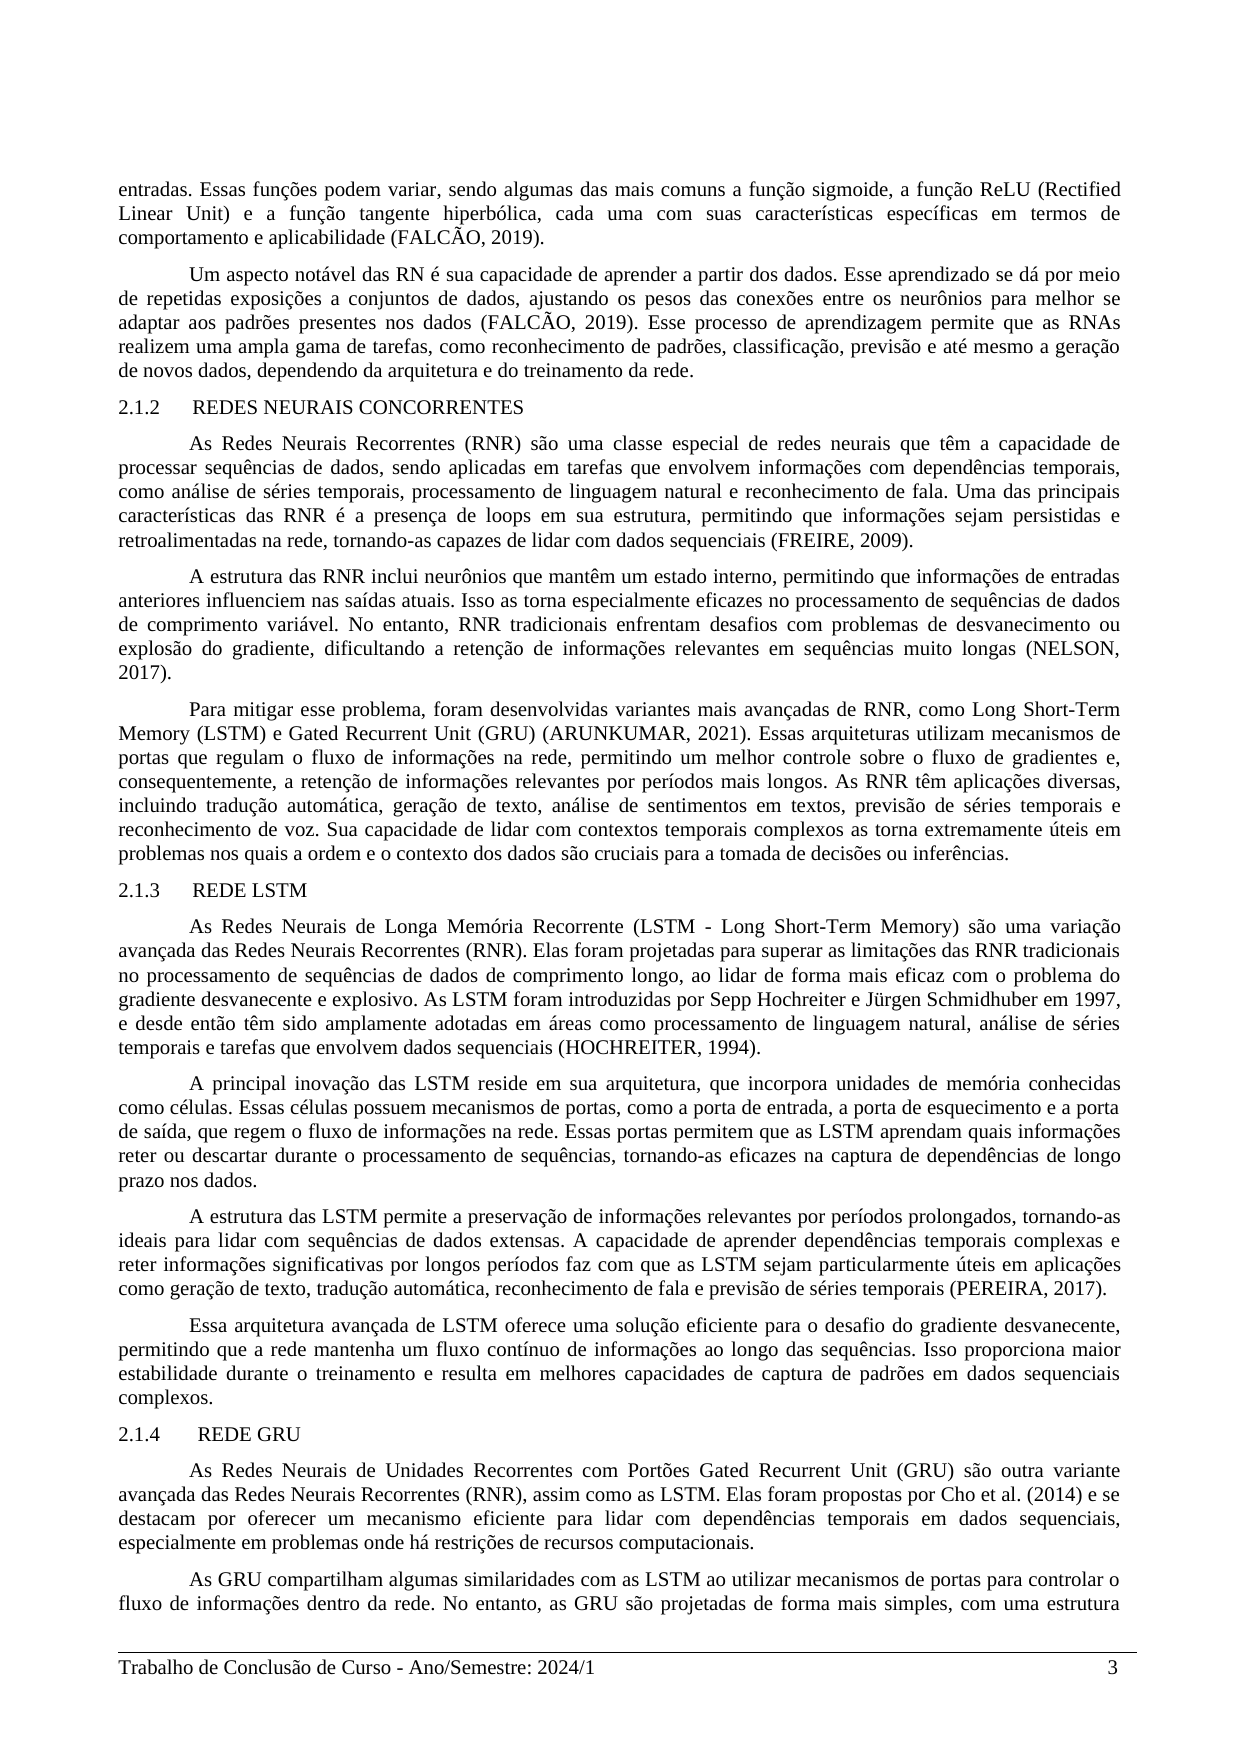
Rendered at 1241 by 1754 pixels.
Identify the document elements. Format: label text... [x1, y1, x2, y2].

text As Redes Neurais de Unidades Recorrentes com Portões Gated Recurrent Unit (GRU) são outra variante avançada das Redes Neurais Recorrentes (RNR), assim como as LSTM. Elas foram propostas por Cho et al. (2014) e se destacam por oferecer um mecanismo eficiente para lidar com dependências temporais em dados sequenciais, especialmente em problemas onde há restrições de recursos computacionais. [118, 1458, 1122, 1554]
text As Redes Neurais Recorrentes (RNR) são uma classe especial de redes neurais que têm a capacidade de processar sequências de dados, sendo aplicadas em tarefas que envolvem informações com dependências temporais, como análise de séries temporais, processamento de linguagem natural e reconhecimento de fala. Uma das principais características das RNR é a presença de loops em sua estrutura, permitindo que informações sejam persistidas e retroalimentadas na rede, tornando-as capazes de lidar com dados sequenciais (FREIRE, 2009). [118, 431, 1122, 552]
text Essa arquitetura avançada de LSTM oferece uma solução eficiente para o desafio do gradiente desvanecente, permitindo que a rede mantenha um fluxo contínuo de informações ao longo das sequências. Isso proporciona maior estabilidade durante o treinamento e resulta em melhores capacidades de captura de padrões em dados sequenciais complexos. [118, 1313, 1122, 1409]
text As Redes Neurais de Longa Memória Recorrente (LSTM - Long Short-Term Memory) são uma variação avançada das Redes Neurais Recorrentes (RNR). Elas foram projetadas para superar as limitações das RNR tradicionais no processamento de sequências de dados de comprimento longo, ao lidar de forma mais eficaz com o problema do gradiente desvanecente e explosivo. As LSTM foram introduzidas por Sepp Hochreiter e Jürgen Schmidhuber em 1997, e desde então têm sido amplamente adotadas em áreas como processamento de linguagem natural, análise de séries temporais e tarefas que envolvem dados sequenciais (HOCHREITER, 1994). [118, 914, 1122, 1059]
text Um aspecto notável das RN é sua capacidade de aprender a partir dos dados. Esse aprendizado se dá por meio de repetidas exposições a conjuntos de dados, ajustando os pesos das conexões entre os neurônios para melhor se adaptar aos padrões presentes nos dados (FALCÃO, 2019). Esse processo de aprendizagem permite que as RNAs realizem uma ampla gama de tarefas, como reconhecimento de padrões, classificação, previsão e até mesmo a geração de novos dados, dependendo da arquitetura e do treinamento da rede. [118, 262, 1122, 382]
text 2.1.2 REDES NEURAIS CONCORRENTES [118, 395, 1122, 419]
text 2.1.3 REDE LSTM [118, 878, 1122, 902]
text Para mitigar esse problema, foram desenvolvidas variantes mais avançadas de RNR, como Long Short-Term Memory (LSTM) e Gated Recurrent Unit (GRU) (ARUNKUMAR, 2021). Essas arquiteturas utilizam mecanismos de portas que regulam o fluxo de informações na rede, permitindo um melhor controle sobre o fluxo de gradientes e, consequentemente, a retenção de informações relevantes por períodos mais longos. As RNR têm aplicações diversas, incluindo tradução automática, geração de texto, análise de sentimentos em textos, previsão de séries temporais e reconhecimento de voz. Sua capacidade de lidar com contextos temporais complexos as torna extremamente úteis em problemas nos quais a ordem e o contexto dos dados são cruciais para a tomada de decisões ou inferências. [118, 697, 1122, 865]
text A principal inovação das LSTM reside em sua arquitetura, que incorpora unidades de memória conhecidas como células. Essas células possuem mecanismos de portas, como a porta de entrada, a porta de esquecimento e a porta de saída, que regem o fluxo de informações na rede. Essas portas permitem que as LSTM aprendam quais informações reter ou descartar durante o processamento de sequências, tornando-as eficazes na captura de dependências de longo prazo nos dados. [118, 1071, 1122, 1192]
text A estrutura das RNR inclui neurônios que mantêm um estado interno, permitindo que informações de entradas anteriores influenciem nas saídas atuais. Isso as torna especialmente eficazes no processamento de sequências de dados de comprimento variável. No entanto, RNR tradicionais enfrentam desafios com problemas de desvanecimento ou explosão do gradiente, dificultando a retenção de informações relevantes em sequências muito longas (NELSON, 2017). [118, 564, 1122, 684]
text A estrutura das LSTM permite a preservação de informações relevantes por períodos prolongados, tornando-as ideais para lidar com sequências de dados extensas. A capacidade de aprender dependências temporais complexas e reter informações significativas por longos períodos faz com que as LSTM sejam particularmente úteis em aplicações como geração de texto, tradução automática, reconhecimento de fala e previsão de séries temporais (PEREIRA, 2017). [118, 1204, 1122, 1300]
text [118, 177, 1122, 249]
text 2.1.4 REDE GRU [118, 1422, 1122, 1446]
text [118, 1567, 1122, 1615]
